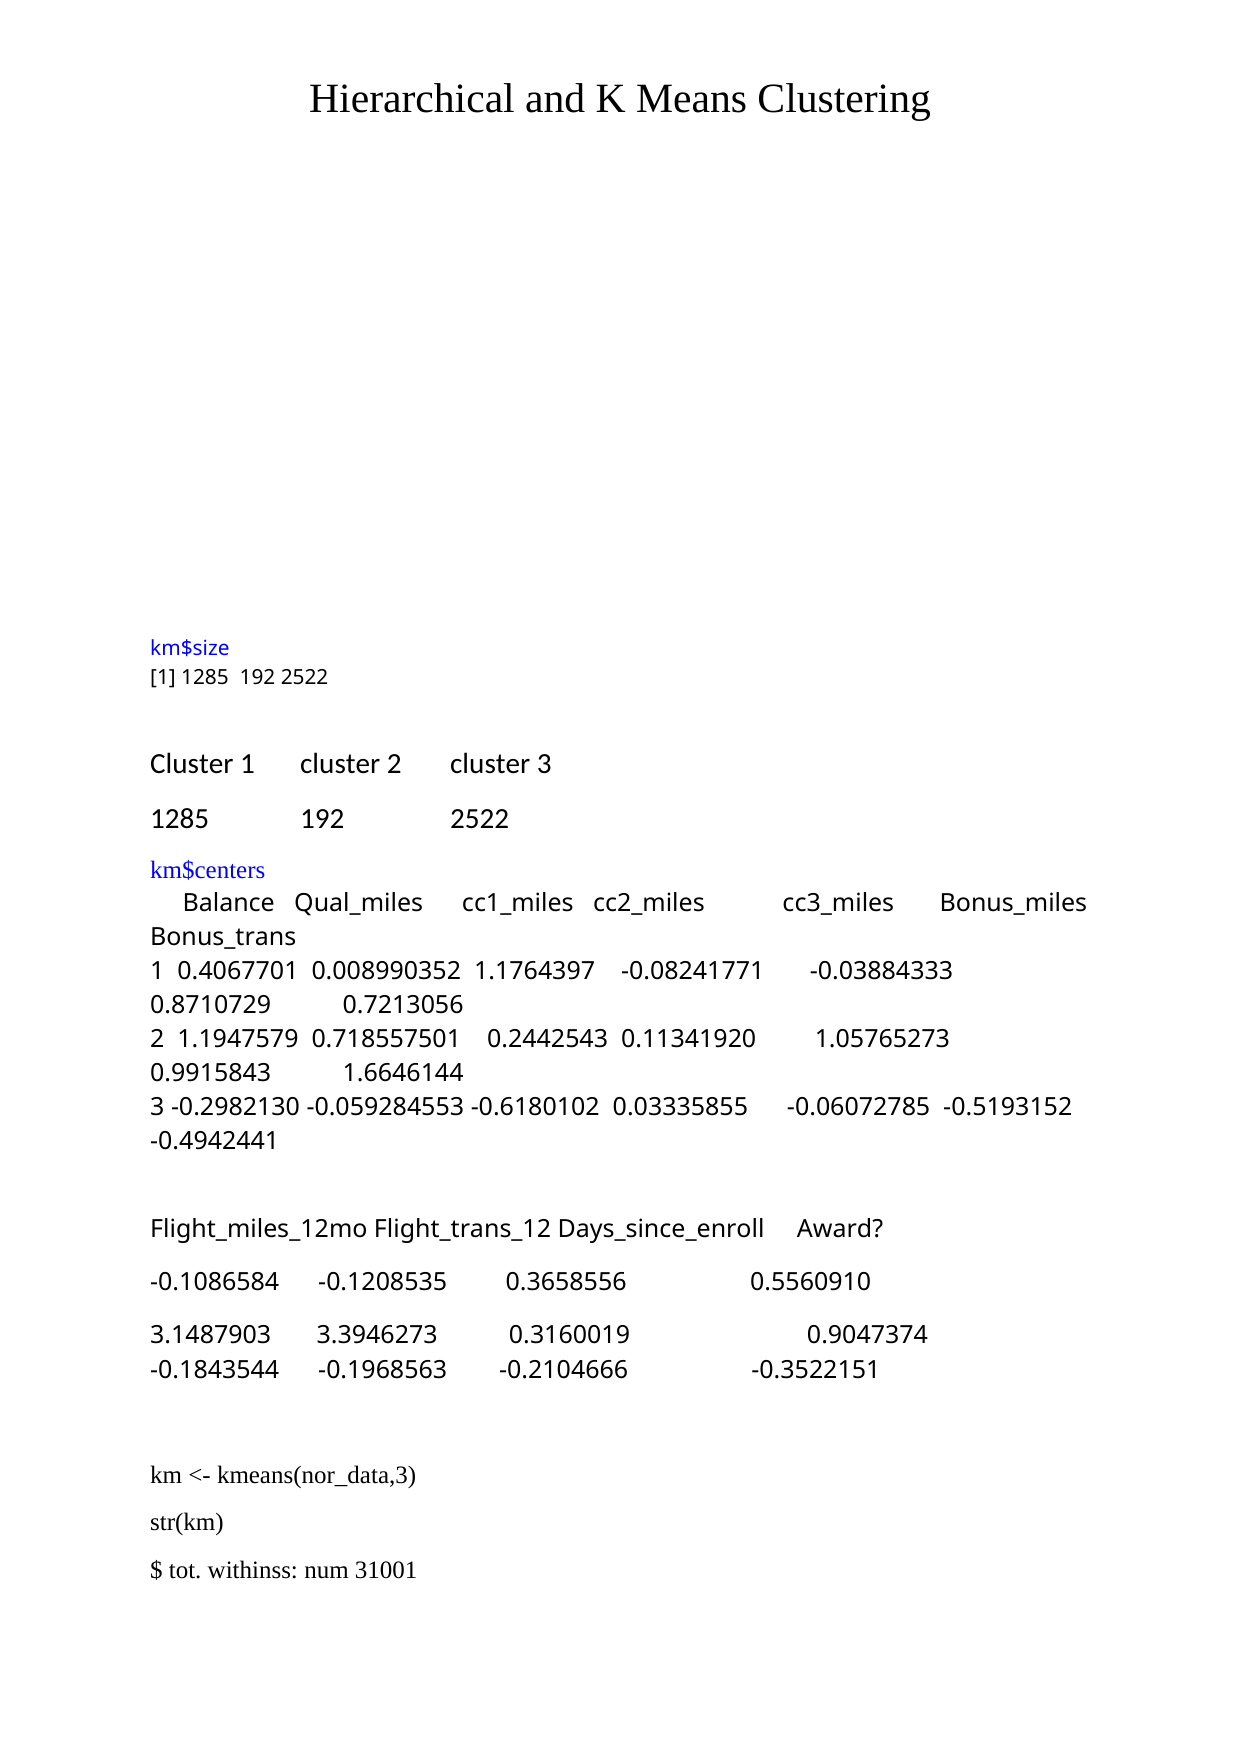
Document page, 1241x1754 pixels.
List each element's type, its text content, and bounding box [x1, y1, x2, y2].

text km$size [150, 633, 1090, 662]
text -0.1843544 -0.1968563 -0.2104666 -0.3522151 [150, 1351, 1090, 1385]
text Balance Qual_miles cc1_miles cc2_miles cc3_miles Bonus_miles Bonus_trans [150, 884, 1090, 952]
text -0.1086584 -0.1208535 0.3658556 0.5560910 [150, 1264, 1090, 1298]
text km$centers [150, 856, 1090, 884]
text 1285 192 2522 [150, 801, 1090, 836]
text 1 0.4067701 0.008990352 1.1764397 -0.08241771 -0.03884333 0.8710729 0.7213056 [150, 952, 1090, 1021]
text 2 1.1947579 0.718557501 0.2442543 0.11341920 1.05765273 0.9915843 1.6646144 [150, 1021, 1090, 1089]
text 3.1487903 3.3946273 0.3160019 0.9047374 [150, 1317, 1090, 1351]
text Cluster 1 cluster 2 cluster 3 [150, 745, 1090, 781]
text km <- kmeans(nor_data,3) [150, 1460, 1090, 1488]
text str(km) [150, 1507, 1090, 1536]
text [1] 1285 192 2522 [150, 662, 1090, 690]
text Flight_miles_12mo Flight_trans_12 Days_since_enroll Award? [150, 1210, 1090, 1244]
text 3 -0.2982130 -0.059284553 -0.6180102 0.03335855 -0.06072785 -0.5193152 -0.4942441 [150, 1089, 1090, 1157]
text $ tot. withinss: num 31001 [150, 1555, 1090, 1584]
